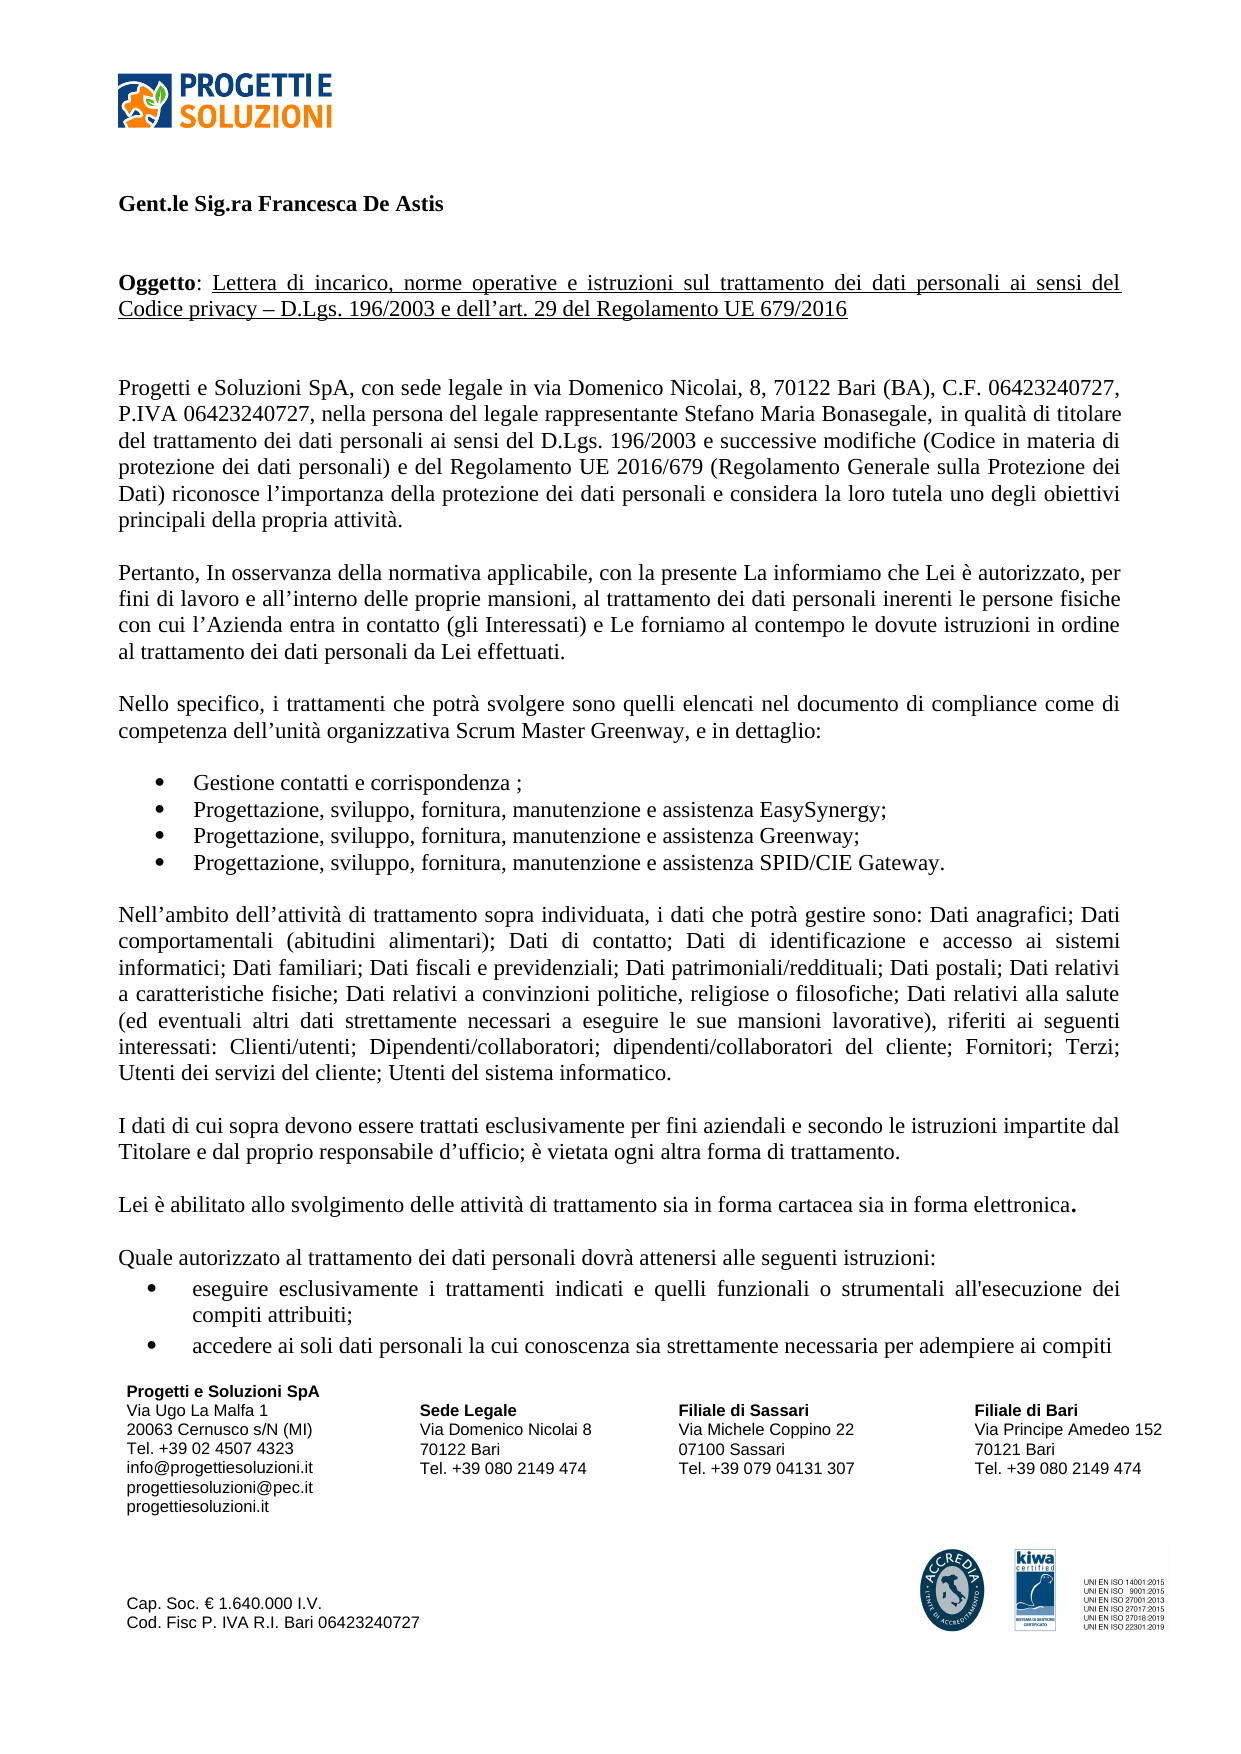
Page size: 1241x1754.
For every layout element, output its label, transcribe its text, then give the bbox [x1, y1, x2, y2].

text Progetti e Soluzioni SpA, con sede legale in via Domenico Nicolai, 8, 70122 Bari (BA), C.F. 06423240727, P.IVA 06423240727, nella persona del legale rappresentante Stefano Maria Bonasegale, in qualità di titolare del trattamento dei dati personali ai sensi del D.Lgs. 196/2003 e successive modifiche (Codice in materia di protezione dei dati personali) e del Regolamento UE 2016/679 (Regolamento Generale sulla Protezione dei Dati) riconosce l’importanza della protezione dei dati personali e considera la loro tutela uno degli obiettivi principali della propria attività. [118, 374, 1122, 532]
text Pertanto, In osservanza della normativa applicabile, con la presente La informiamo che Lei è autorizzato, per fini di lavoro e all’interno delle proprie mansioni, al trattamento dei dati personali inerenti le persone fisiche con cui l’Azienda entra in contatto (gli Interessati) e Le forniamo al contempo le dovute istruzioni in ordine al trattamento dei dati personali da Lei effettuati. [118, 559, 1122, 664]
picture [118, 73, 332, 128]
text I dati di cui sopra devono essere trattati esclusivamente per fini aziendali e secondo le istruzioni impartite dal Titolare e dal proprio responsabile d’ufficio; è vietata ogni altra forma di trattamento. [118, 1112, 1122, 1165]
list eseguire esclusivamente i trattamenti indicati e quelli funzionali o strumentali all'esecuzione dei compiti attribuiti; [148, 1275, 1122, 1328]
list Gestione contatti e corrispondenza ; [156, 769, 1122, 796]
text Nell’ambito dell’attività di trattamento sopra individuata, i dati che potrà gestire sono: Dati anagrafici; Dati comportamentali (abitudini alimentari); Dati di contatto; Dati di identificazione e accesso ai sistemi informatici; Dati familiari; Dati fiscali e previdenziali; Dati patrimoniali/reddituali; Dati postali; Dati relativi a caratteristiche fisiche; Dati relativi a convinzioni politiche, religiose o filosofiche; Dati relativi alla salute (ed eventuali altri dati strettamente necessari a eseguire le sue mansioni lavorative), riferiti ai seguenti interessati: Clienti/utenti; Dipendenti/collaboratori; dipendenti/collaboratori del cliente; Fornitori; Terzi; Utenti dei servizi del cliente; Utenti del sistema informatico. [118, 901, 1122, 1086]
list Progettazione, sviluppo, fornitura, manutenzione e assistenza SPID/CIE Gateway. [156, 848, 1122, 875]
list Progettazione, sviluppo, fornitura, manutenzione e assistenza Greenway; [156, 822, 1122, 848]
list Progettazione, sviluppo, fornitura, manutenzione e assistenza EasySynergy; [156, 796, 1122, 822]
text Gent.le Sig.ra Francesca De Astis [118, 190, 1122, 216]
text Lei è abilitato allo svolgimento delle attività di trattamento sia in forma cartacea sia in forma elettronica. [118, 1191, 1122, 1217]
text Quale autorizzato al trattamento dei dati personali dovrà attenersi alle seguenti istruzioni: [118, 1244, 1122, 1270]
list accedere ai soli dati personali la cui conoscenza sia strettamente necessaria per adempiere ai compiti [148, 1332, 1122, 1359]
text Oggetto: Lettera di incarico, norme operative e istruzioni sul trattamento dei dati personali ai sensi del Codice privacy – D.Lgs. 196/2003 e dell’art. 29 del Regolamento UE 679/2016 [118, 269, 1122, 321]
picture [913, 1539, 1172, 1638]
text Nello specifico, i trattamenti che potrà svolgere sono quelli elencati nel documento di compliance come di competenza dell’unità organizzativa Scrum Master Greenway, e in dettaglio: [118, 690, 1122, 743]
